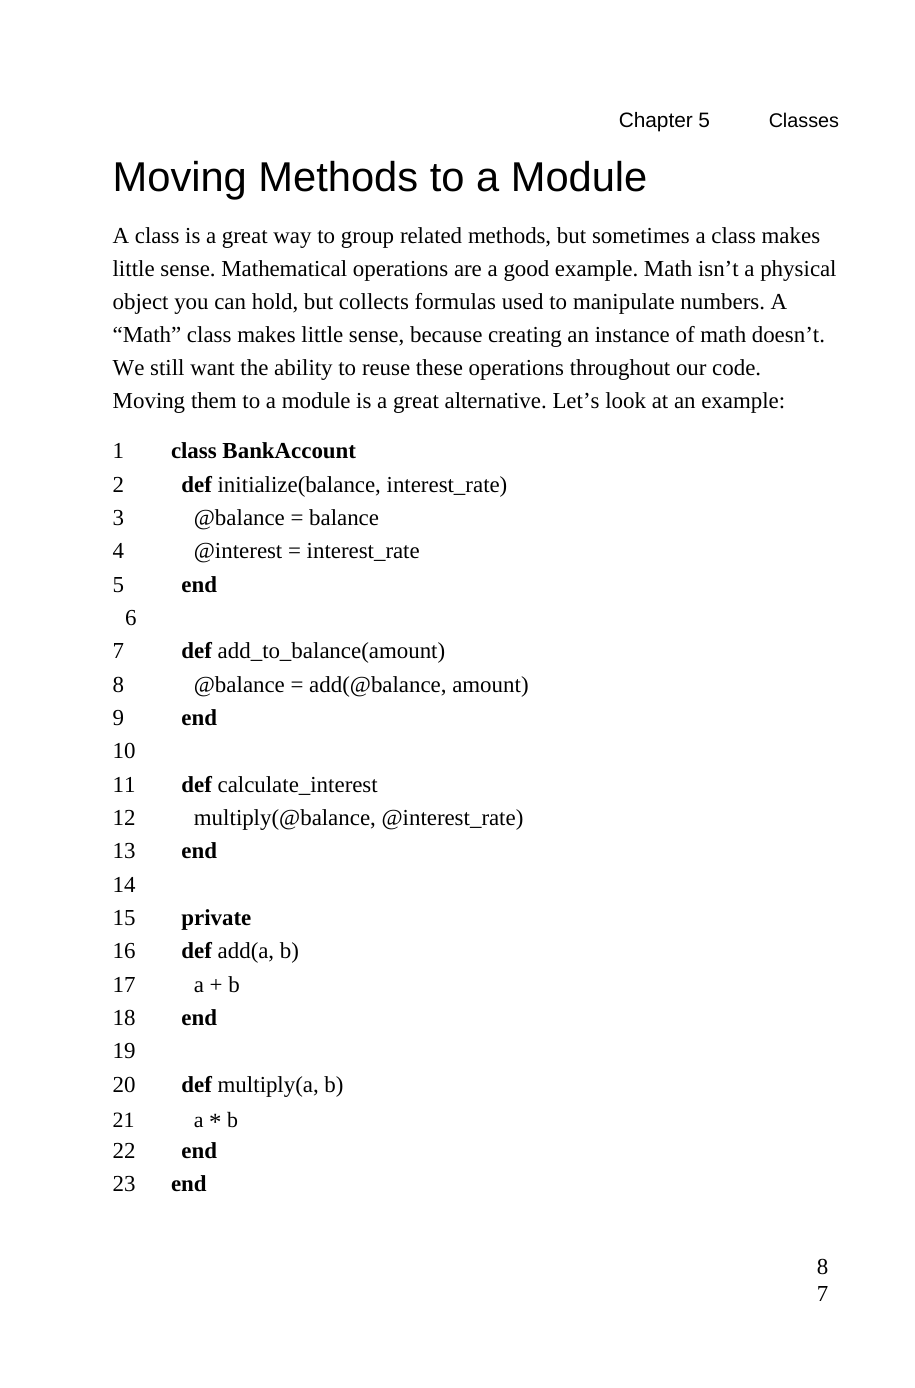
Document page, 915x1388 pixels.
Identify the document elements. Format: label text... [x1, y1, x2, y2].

list end [112, 1004, 839, 1030]
text 10 [112, 737, 839, 764]
list a * b [112, 1097, 839, 1134]
list a + b [112, 971, 839, 997]
list end [112, 1170, 839, 1197]
list def add_to_balance(amount) [112, 637, 839, 664]
list multiply(@balance, @interest_rate) [112, 804, 839, 831]
list end [112, 837, 839, 864]
list end [112, 571, 839, 597]
text 87 [817, 1253, 839, 1306]
text Moving Methods to a Module [112, 152, 839, 200]
list def add(a, b) [112, 937, 839, 964]
list end [112, 1137, 839, 1163]
list @interest = interest_rate [112, 537, 839, 564]
list class BankAccount [112, 437, 839, 464]
list @balance = balance [112, 504, 839, 531]
text 6 [125, 604, 839, 631]
text A class is a great way to group related methods, but sometimes a class makes little sense. Mathematical operations are a good example. Math isn’t a physical object you can hold, but collects formulas used to manipulate numbers. A “Math” class makes little sense, because creating an instance of math doesn’t. We still want the ability to reuse these operations throughout our code. Moving them to a module is a great alternative. Let’s look at an example: [112, 222, 839, 413]
list def calculate_interest [112, 771, 839, 797]
text Chapter 5 Classes [112, 108, 839, 132]
text 14 [112, 871, 839, 897]
list @balance = add(@balance, amount) [112, 671, 839, 697]
list private [112, 904, 839, 930]
list end [112, 704, 839, 730]
list def multiply(a, b) [112, 1071, 839, 1097]
list def initialize(balance, interest_rate) [112, 471, 839, 497]
text 19 [112, 1037, 839, 1064]
